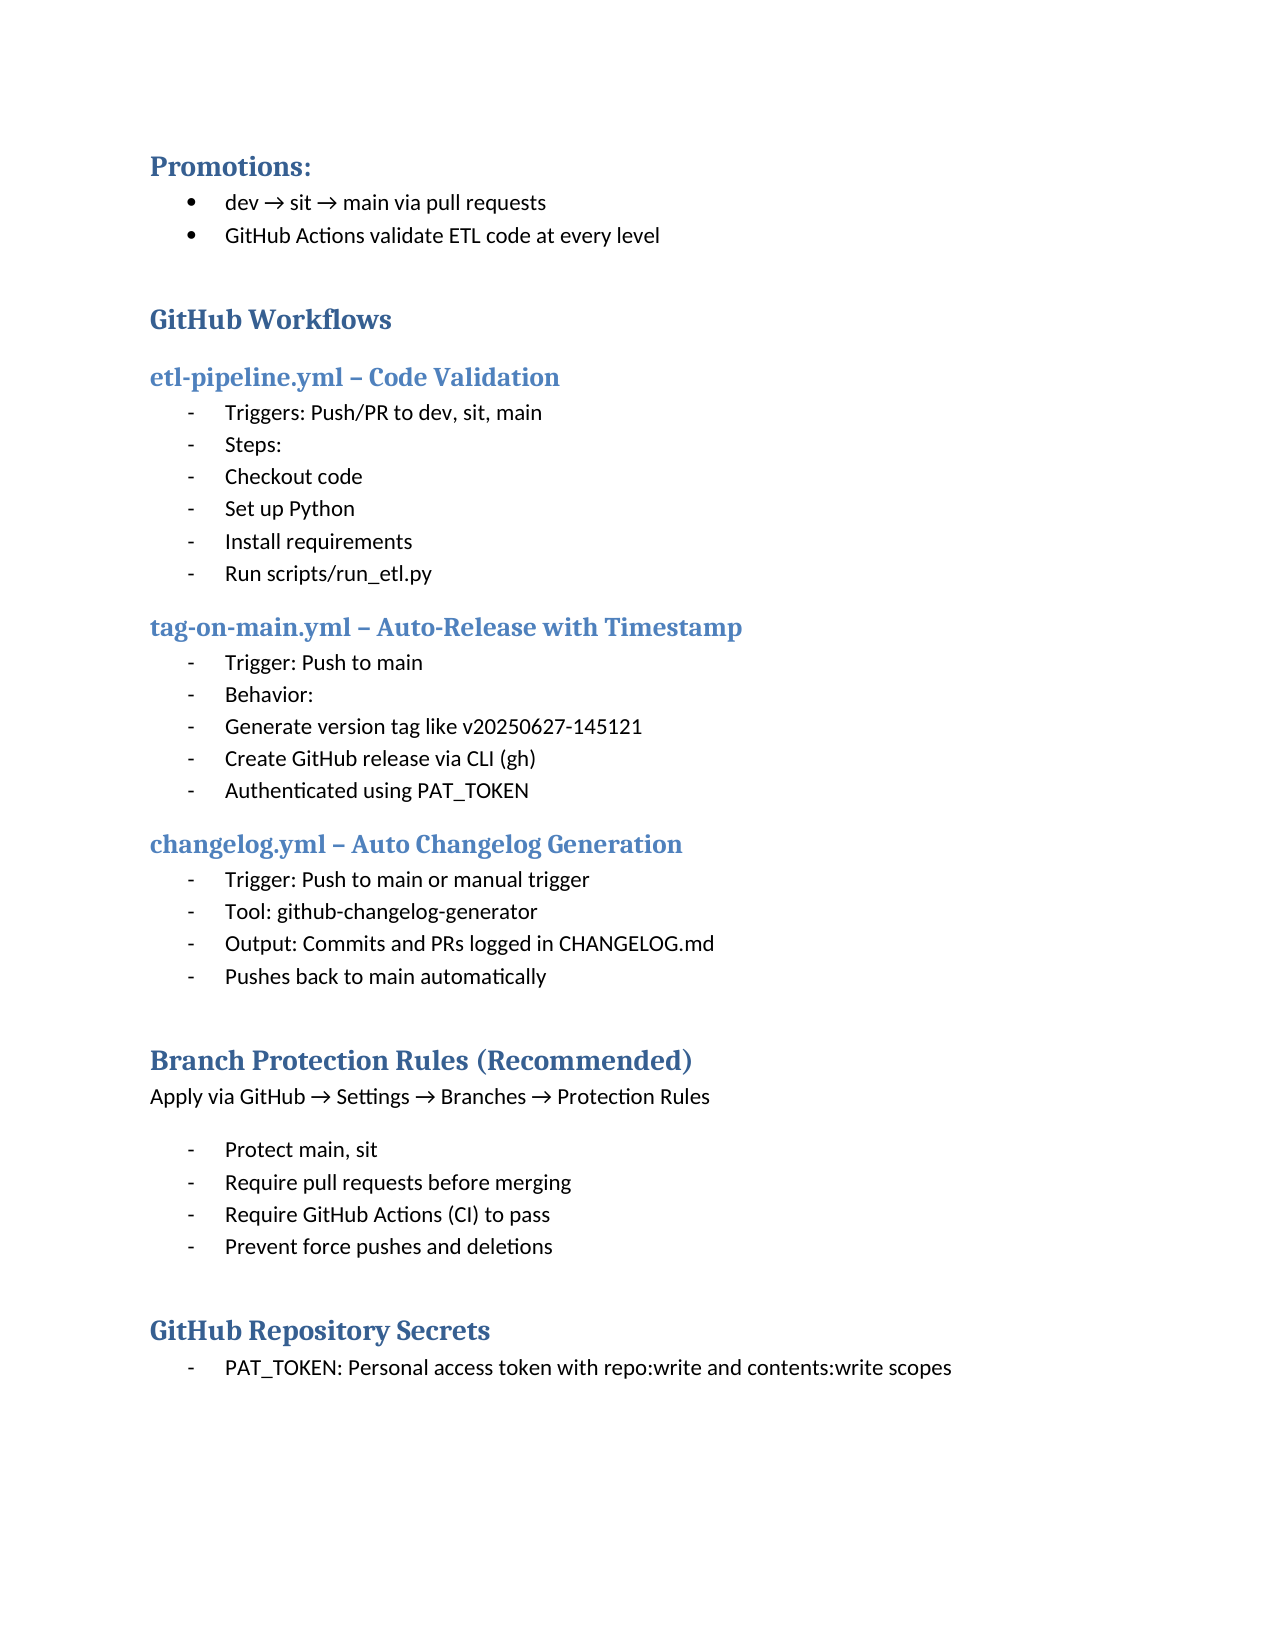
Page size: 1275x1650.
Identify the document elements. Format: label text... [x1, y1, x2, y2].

list Require pull requests before merging [187, 1168, 1125, 1196]
list Protect main, sit [187, 1136, 1125, 1163]
list Output: Commits and PRs logged in CHANGELOG.md [187, 929, 1125, 958]
subtitle GitHub Workflows [150, 303, 1125, 336]
list Generate version tag like v20250627-145121 [187, 712, 1125, 740]
list Pushes back to main automatically [187, 962, 1125, 990]
list Trigger: Push to main or manual trigger [187, 865, 1125, 893]
list Require GitHub Actions (CI) to pass [187, 1200, 1125, 1228]
list Steps: [187, 430, 1125, 458]
list Install requirements [187, 527, 1125, 555]
text Apply via GitHub → Settings → Branches → Protection Rules [150, 1082, 1125, 1111]
list Tool: github-changelog-generator [187, 897, 1125, 925]
list Authenticated using PAT_TOKEN [187, 776, 1125, 804]
subtitle etl-pipeline.yml – Code Validation [150, 362, 1125, 393]
list Checkout code [187, 462, 1125, 490]
subtitle tag-on-main.yml – Auto-Release with Timestamp [150, 612, 1125, 643]
list Trigger: Push to main [187, 648, 1125, 676]
list Prevent force pushes and deletions [187, 1232, 1125, 1260]
list Create GitHub release via CLI (gh) [187, 744, 1125, 772]
list Triggers: Push/PR to dev, sit, main [187, 398, 1125, 426]
list GitHub Actions validate ETL code at every level [187, 221, 1125, 249]
list dev → sit → main via pull requests [187, 188, 1125, 217]
list PAT_TOKEN: Personal access token with repo:write and contents:write scopes [187, 1353, 1125, 1381]
subtitle GitHub Repository Secrets [150, 1314, 1125, 1348]
list Behavior: [187, 680, 1125, 708]
subtitle Promotions: [150, 150, 1125, 183]
list Run scripts/run_etl.py [187, 559, 1125, 587]
list Set up Python [187, 494, 1125, 523]
subtitle changelog.yml – Auto Changelog Generation [150, 829, 1125, 861]
subtitle Branch Protection Rules (Recommended) [150, 1044, 1125, 1077]
